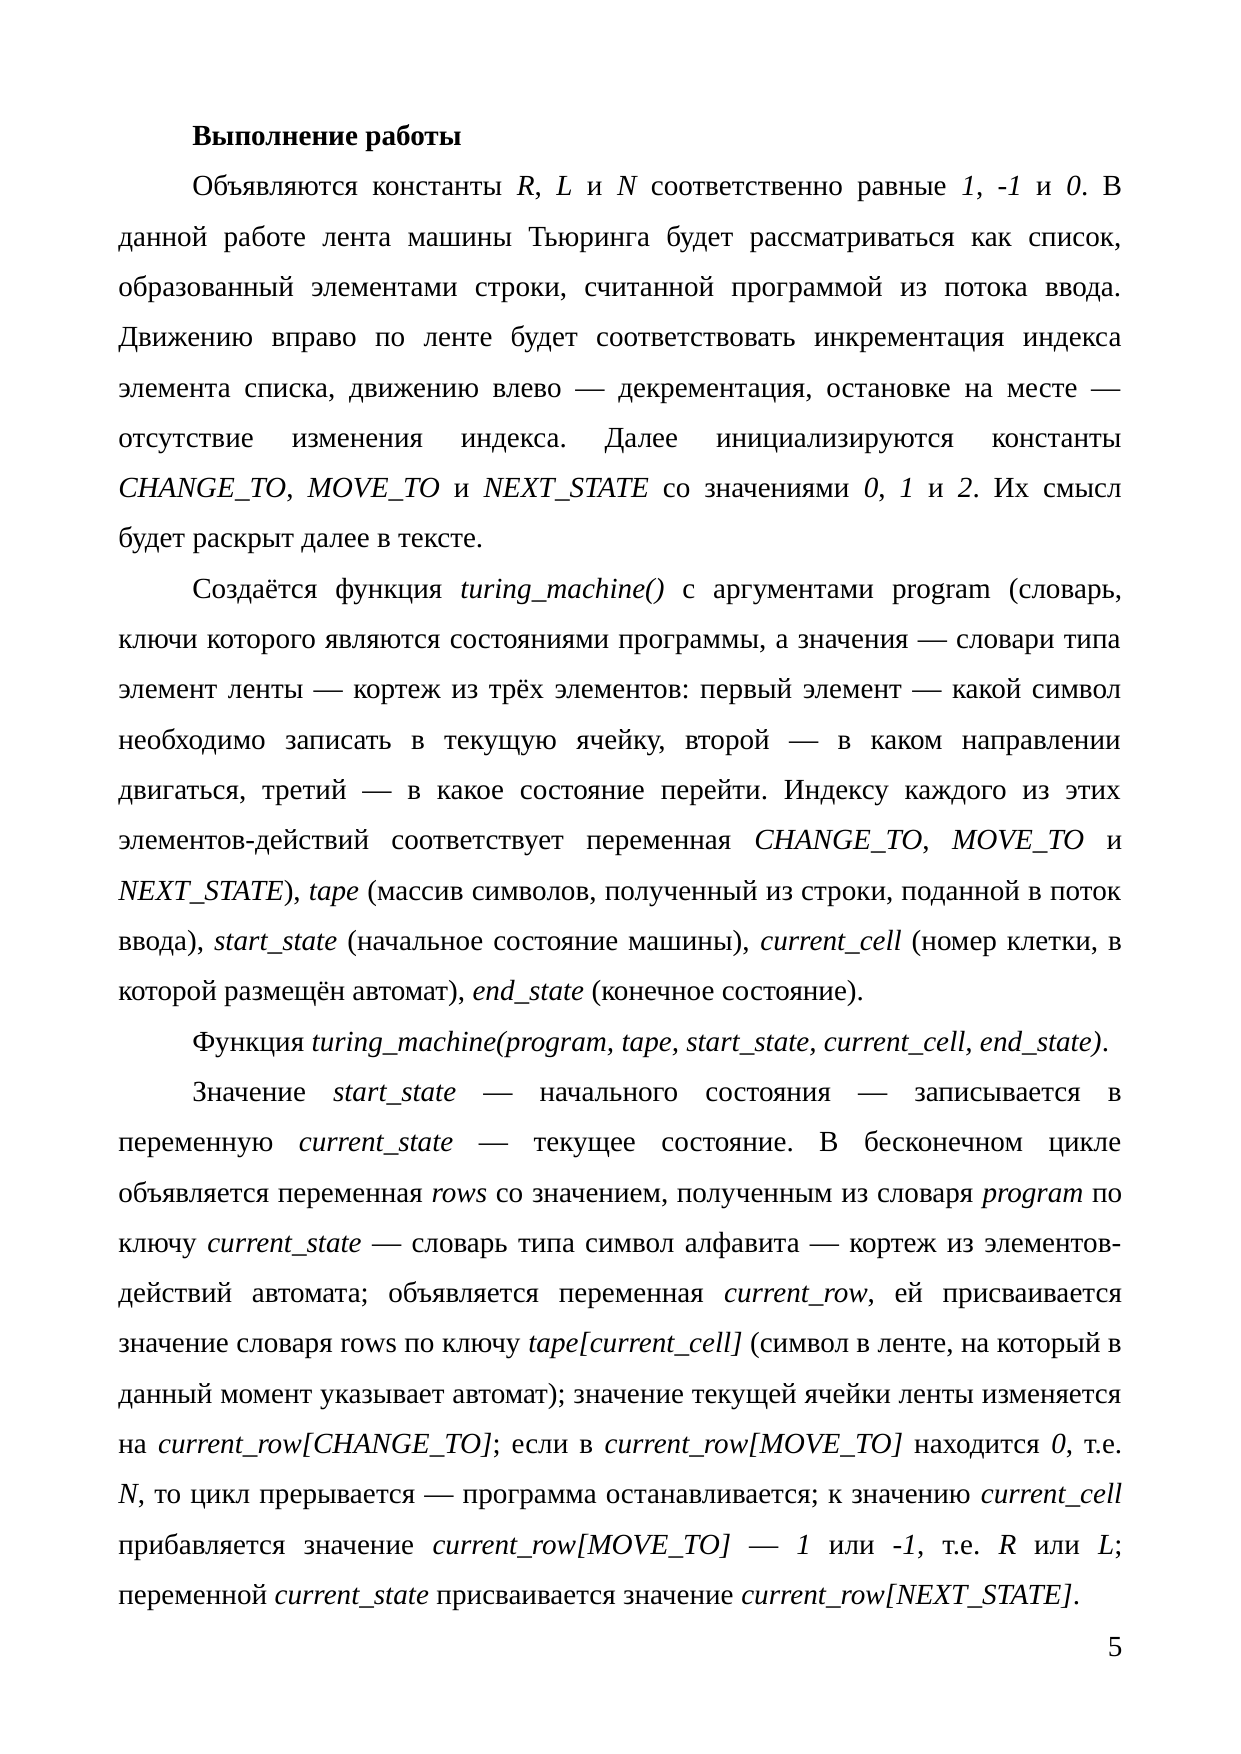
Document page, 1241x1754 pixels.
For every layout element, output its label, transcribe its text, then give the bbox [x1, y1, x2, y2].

subtitle Выполнение работы [118, 118, 1122, 152]
text Значение start_state — начального состояния — записывается в переменную current_state — текущее состояние. В бесконечном цикле объявляется переменная rows со значением, полученным из словаря program по ключу current_state — словарь типа символ алфавита — кортеж из элементов-действий автомата; объявляется переменная current_row, ей присваивается значение словаря rows по ключу tape[current_cell] (символ в ленте, на который в данный момент указывает автомат); значение текущей ячейки ленты изменяется на current_row[CHANGE_TO]; если в current_row[MOVE_TO] находится 0, т.е. N, то цикл прерывается — программа останавливается; к значению current_cell прибавляется значение current_row[MOVE_TO] — 1 или -1, т.е. R или L; переменной current_state присваивается значение current_row[NEXT_STATE]. [118, 1074, 1122, 1611]
text Объявляются константы R, L и N соответственно равные 1, -1 и 0. В данной работе лента машины Тьюринга будет рассматриваться как список, образованный элементами строки, считанной программой из потока ввода. Движению вправо по ленте будет соответствовать инкрементация индекса элемента списка, движению влево — декрементация, остановке на месте — отсутствие изменения индекса. Далее инициализируются константы CHANGE_TO, MOVE_TO и NEXT_STATE со значениями 0, 1 и 2. Их смысл будет раскрыт далее в тексте. [118, 168, 1122, 554]
text Создаётся функция turing_machine() с аргументами program (словарь, ключи которого являются состояниями программы, а значения — словари типа элемент ленты — кортеж из трёх элементов: первый элемент — какой символ необходимо записать в текущую ячейку, второй — в каком направлении двигаться, третий — в какое состояние перейти. Индексу каждого из этих элементов-действий соответствует переменная CHANGE_TO, MOVE_TO и NEXT_STATE), tape (массив символов, полученный из строки, поданной в поток ввода), start_state (начальное состояние машины), current_cell (номер клетки, в которой размещён автомат), end_state (конечное состояние). [118, 571, 1122, 1007]
text Функция turing_machine(program, tape, start_state, current_cell, end_state). [118, 1024, 1122, 1057]
